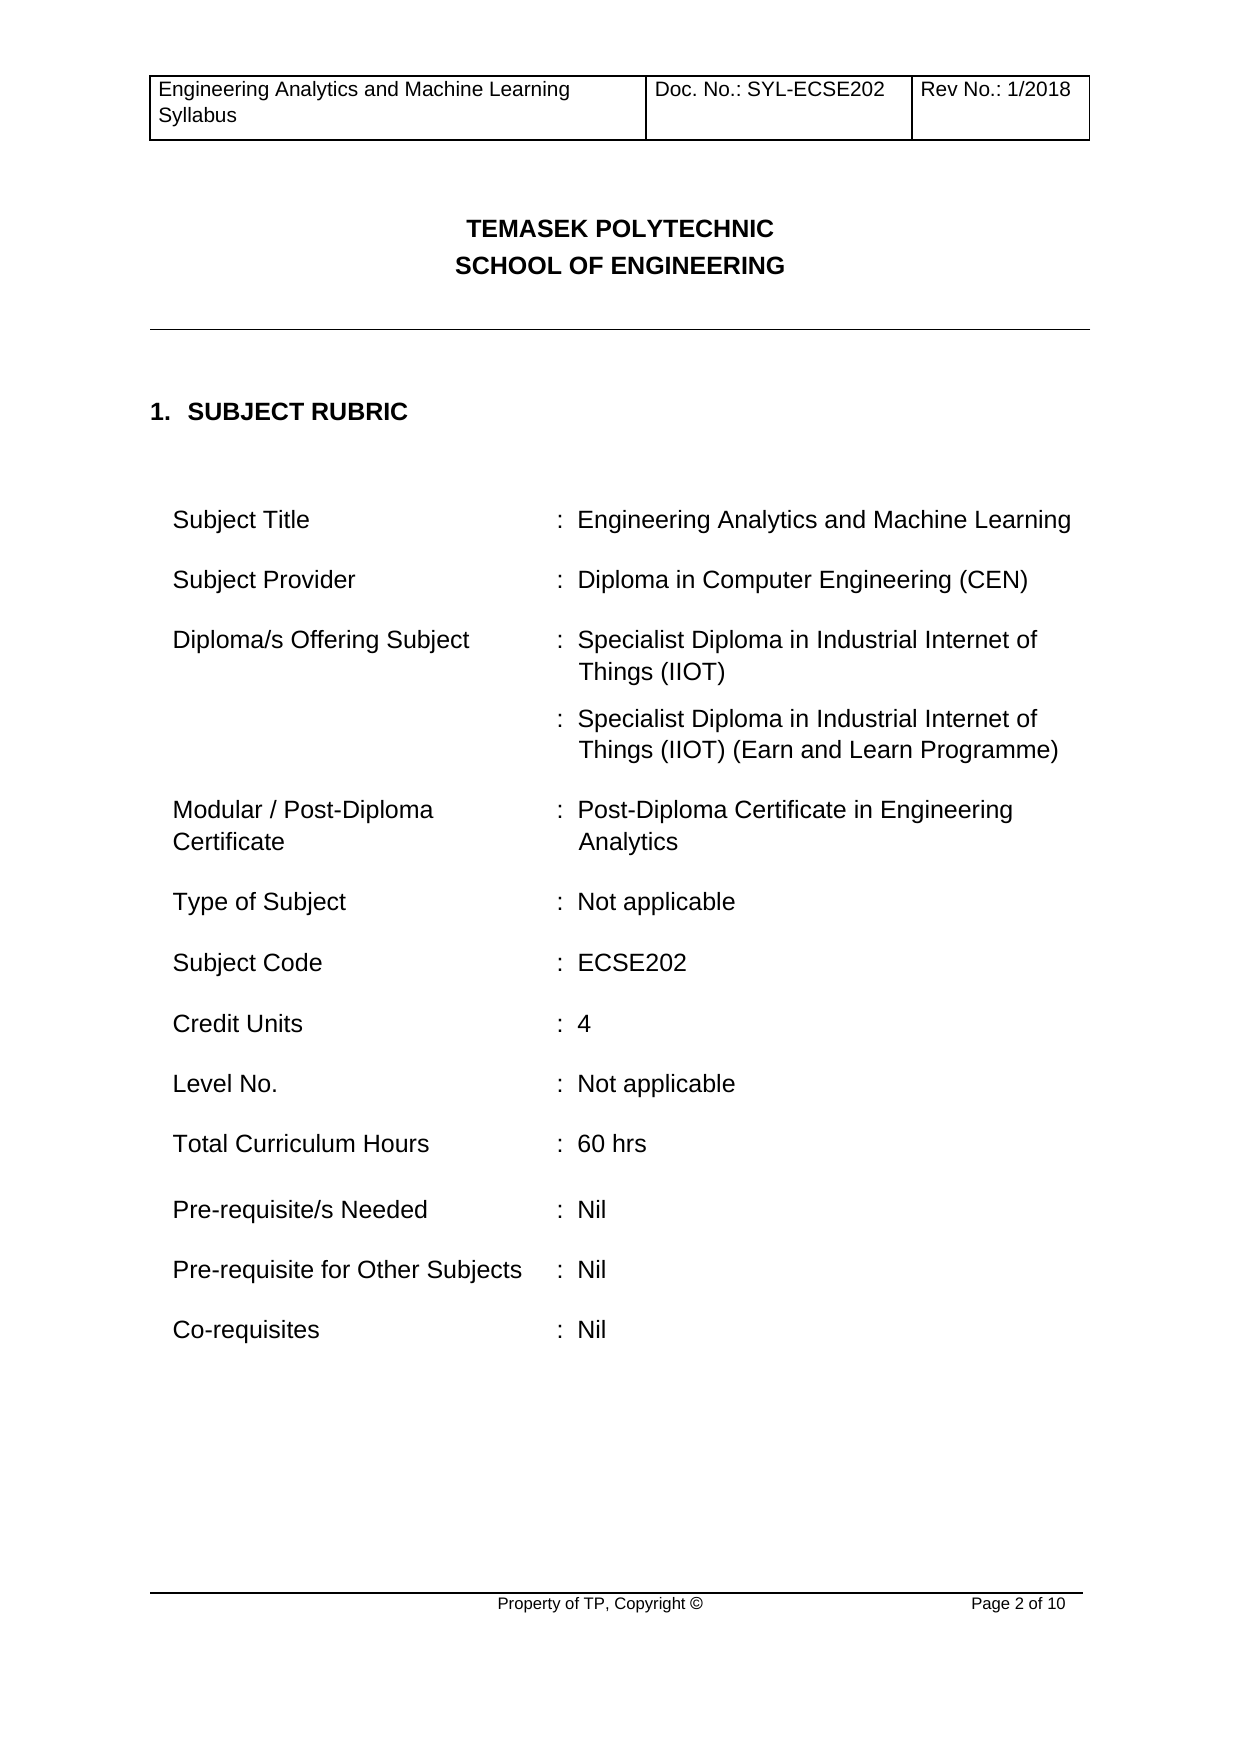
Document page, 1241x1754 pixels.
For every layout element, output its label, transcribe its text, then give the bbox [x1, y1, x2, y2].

table_cell Pre-requisite/s Needed [161, 1182, 545, 1242]
table_cell Modular / Post-Diploma Certificate [161, 783, 545, 874]
table_cell : Specialist Diploma in Industrial Internet of Things (IIOT) : Specialist Diploma in Industrial Internet of Things (IIOT) (Earn and Learn Programme) [545, 613, 1099, 783]
table_cell : Not applicable [545, 1056, 1099, 1117]
table_cell : Diploma in Computer Engineering (CEN) [545, 553, 1099, 613]
table_cell Subject Provider [161, 553, 545, 613]
text SCHOOL OF ENGINEERING [150, 251, 1090, 279]
table_cell : Nil [545, 1182, 1099, 1242]
table_cell Total Curriculum Hours [161, 1117, 545, 1182]
table_cell Pre-requisite for Other Subjects [161, 1242, 545, 1302]
table_cell : Not applicable [545, 874, 1099, 936]
table_header : Engineering Analytics and Machine Learning [545, 493, 1099, 553]
table_cell : ECSE202 [545, 936, 1099, 996]
table_cell Credit Units [161, 996, 545, 1056]
table_cell : Nil [545, 1242, 1099, 1302]
subtitle TEMASEK POLYTECHNIC [150, 213, 1090, 242]
table_header Subject Title [161, 493, 545, 553]
table_cell Type of Subject [161, 874, 545, 936]
table_cell : Post-Diploma Certificate in Engineering Analytics [545, 783, 1099, 874]
table_cell : 4 [545, 996, 1099, 1056]
table_cell Co-requisites [161, 1303, 545, 1410]
table_cell : 60 hrs [545, 1117, 1099, 1182]
list SUBJECT RUBRIC [150, 397, 1090, 426]
table_cell Subject Code [161, 936, 545, 996]
table_cell Level No. [161, 1056, 545, 1117]
table_cell : Nil [545, 1303, 1099, 1410]
table_cell Diploma/s Offering Subject [161, 613, 545, 783]
